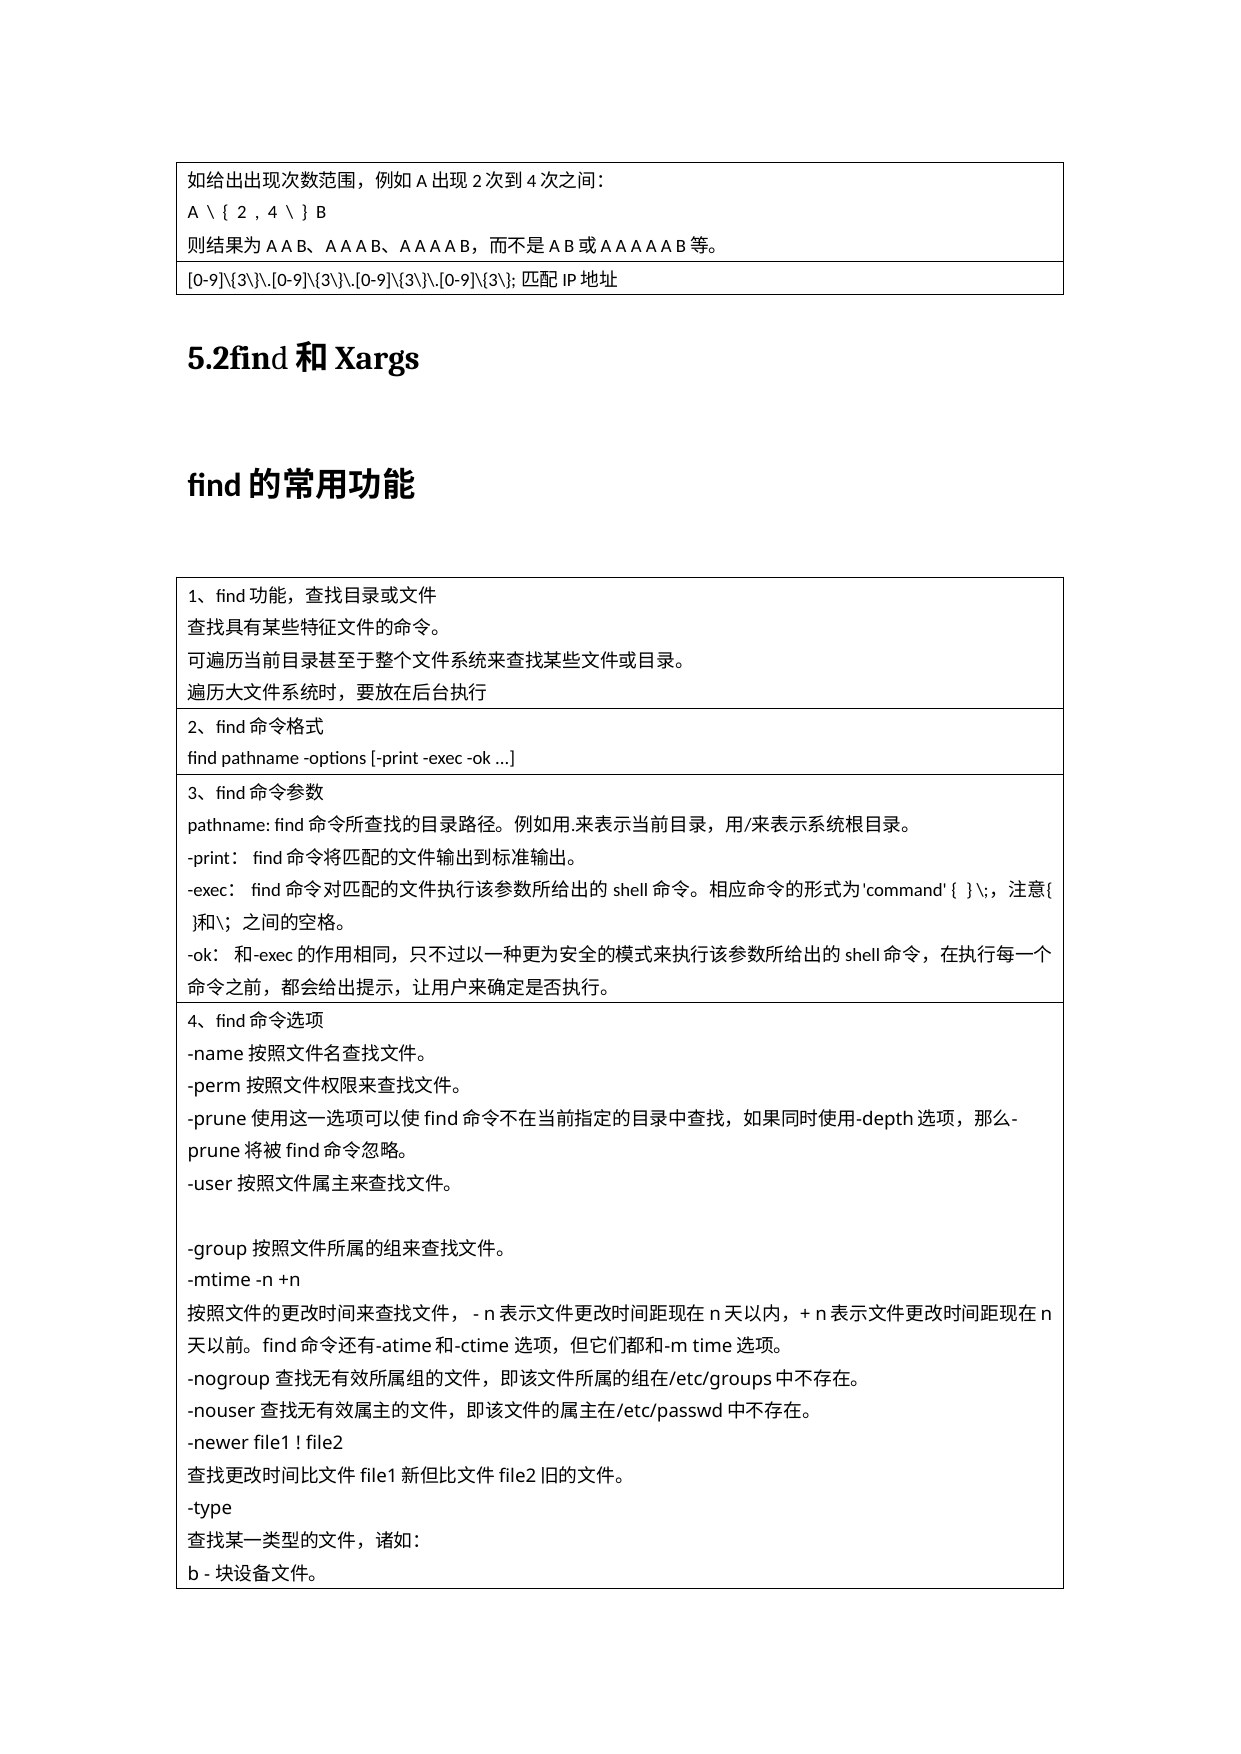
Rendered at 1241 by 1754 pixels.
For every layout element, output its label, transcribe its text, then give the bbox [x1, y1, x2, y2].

subtitle 5.2find和Xargs [187, 322, 1053, 387]
table_cell 3、find命令参数 pathname: find命令所查找的目录路径。例如用.来表示当前目录，用/来表示系统根目录。 -print： find命令将匹配的文件输出到标准输出。 -exec： find命令对匹配的文件执行该参数所给出的shell命令。相应命令的形式为'command' { } \;，注意{ }和\；之间的空格。 -ok： 和-exec的作用相同，只不过以一种更为安全的模式来执行该参数所给出的shell命令，在执行每一个命令之前，都会给出提示，让用户来确定是否执行。 [177, 775, 1063, 1002]
table_cell [0-9]\{3\}\.[0-9]\{3\}\.[0-9]\{3\}\.[0-9]\{3\}; 匹配IP地址 [177, 262, 1063, 294]
table_header 1、find功能，查找目录或文件 查找具有某些特征文件的命令。 可遍历当前目录甚至于整个文件系统来查找某些文件或目录。 遍历大文件系统时，要放在后台执行 [177, 578, 1063, 708]
subtitle find的常用功能 [187, 449, 1053, 514]
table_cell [177, 1003, 1063, 1588]
table_cell 2、find命令格式 find pathname -options [-print -exec -ok ...] [177, 709, 1063, 774]
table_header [177, 163, 1063, 261]
